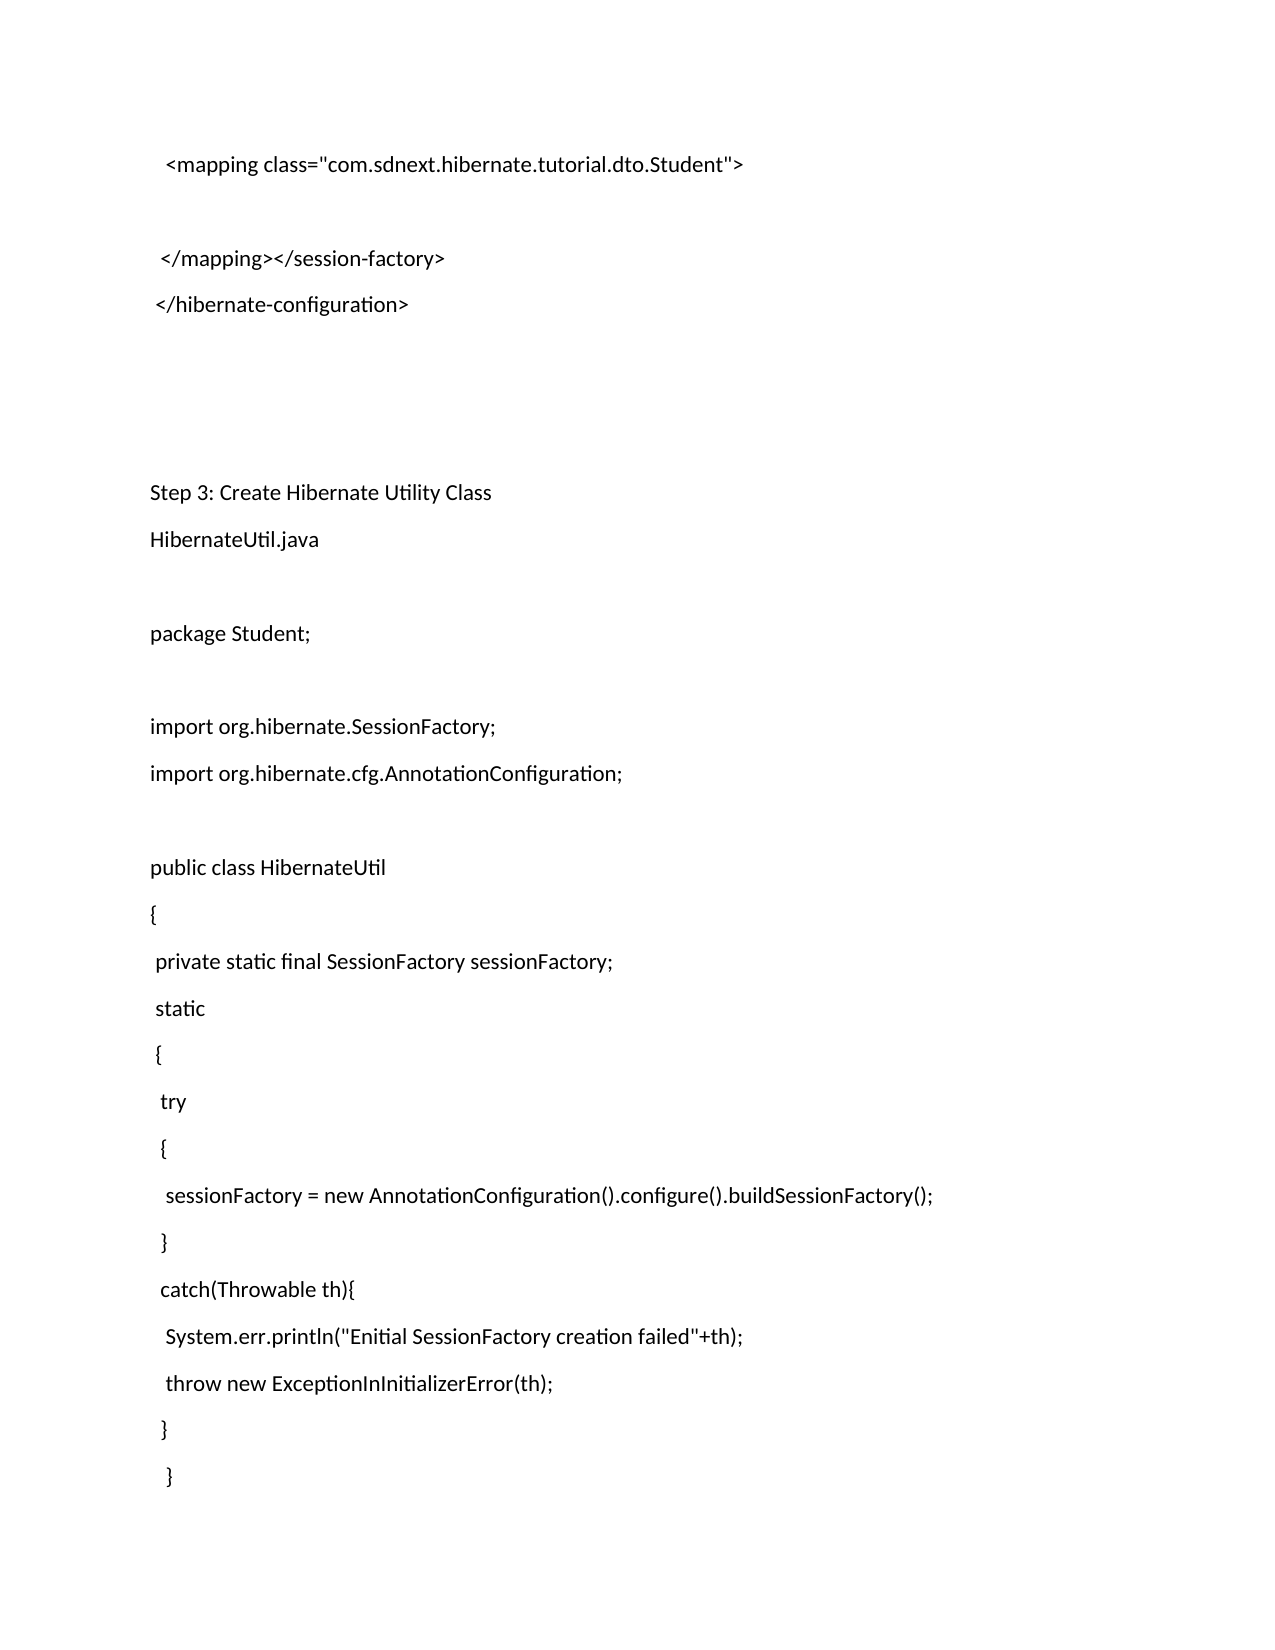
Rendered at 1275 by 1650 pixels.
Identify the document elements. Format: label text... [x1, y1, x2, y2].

text public class HibernateUtil [150, 853, 1125, 881]
text import org.hibernate.SessionFactory; [150, 712, 1125, 741]
text private static final SessionFactory sessionFactory; [150, 947, 1125, 975]
text { [150, 900, 1125, 928]
text try [150, 1087, 1125, 1116]
text { [150, 1134, 1125, 1162]
text System.err.println("Enitial SessionFactory creation failed"+th); [150, 1322, 1125, 1350]
text package Student; [150, 619, 1125, 647]
text { [150, 1041, 1125, 1069]
text } [150, 1462, 1125, 1491]
text </hibernate-configuration> [150, 291, 1125, 319]
text catch(Throwable th){ [150, 1275, 1125, 1303]
text </mapping></session-factory> [150, 244, 1125, 272]
text import org.hibernate.cfg.AnnotationConfiguration; [150, 759, 1125, 787]
text <mapping class="com.sdnext.hibernate.tutorial.dto.Student"> [150, 150, 1125, 178]
text static [150, 994, 1125, 1022]
text throw new ExceptionInInitializerError(th); [150, 1369, 1125, 1397]
text HibernateUtil.java [150, 525, 1125, 553]
text } [150, 1228, 1125, 1256]
text } [150, 1416, 1125, 1444]
text Step 3: Create Hibernate Utility Class [150, 478, 1125, 506]
text sessionFactory = new AnnotationConfiguration().configure().buildSessionFactory(); [150, 1181, 1125, 1209]
